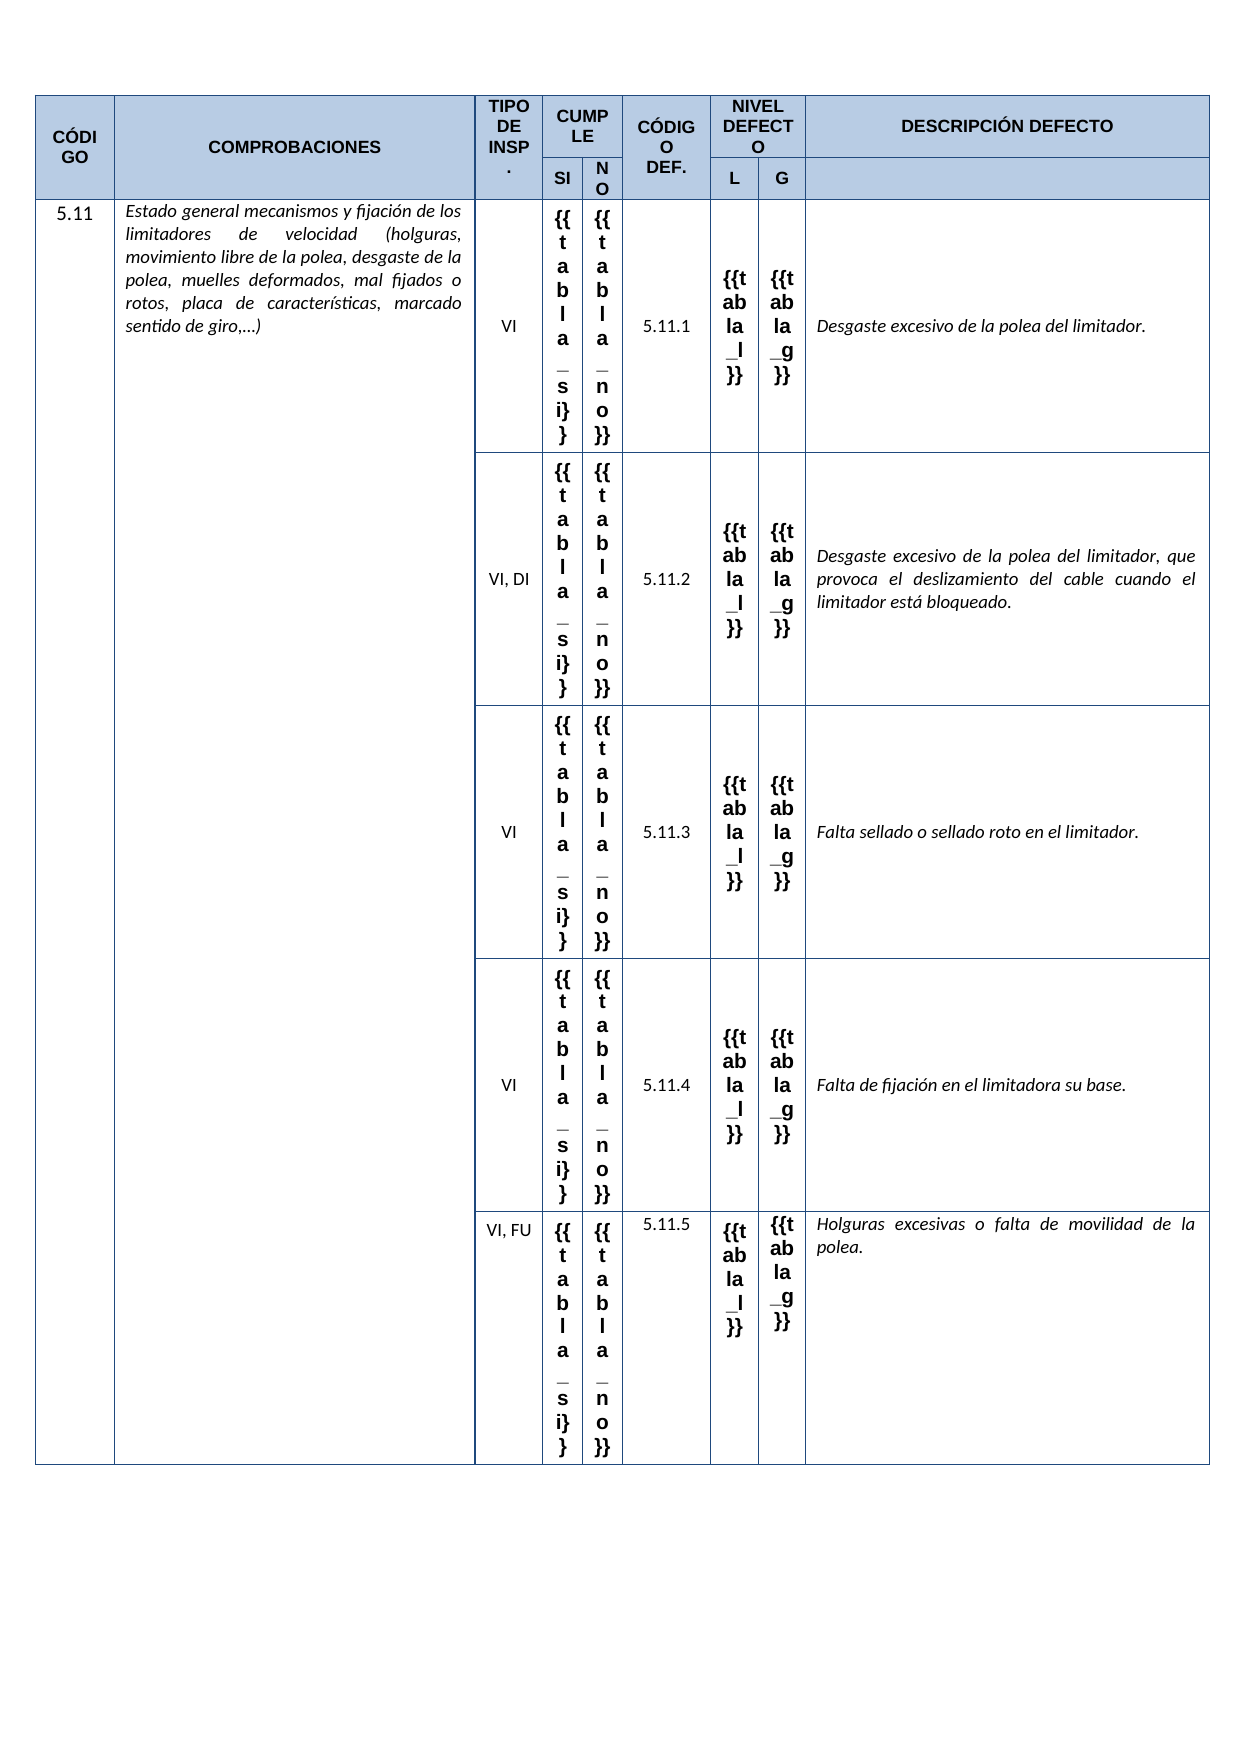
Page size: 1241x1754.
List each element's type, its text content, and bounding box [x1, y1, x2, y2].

table_header NIVEL DEFECTO [711, 96, 805, 157]
table_cell 5.11.3 [623, 706, 710, 958]
table_cell Falta de fijación en el limitadora su base. [806, 959, 1209, 1211]
table_cell {{tabla_si}} [543, 453, 582, 705]
table_cell VI [476, 706, 542, 958]
table_cell {{tabla_no}} [583, 453, 622, 705]
table_cell {{tabla_si}} [543, 1212, 582, 1464]
table_cell Desgaste excesivo de la polea del limitador, que provoca el deslizamiento del cable cuando el limitador está bloqueado. [806, 453, 1209, 705]
table_cell 5.11.1 [623, 200, 710, 452]
table_cell {{tabla_g}} [759, 200, 805, 452]
table_cell 5.11 [36, 200, 114, 1464]
table_header TIPO DE INSP. [476, 96, 542, 199]
table_cell {{tabla_l}} [711, 959, 758, 1211]
table_header COMPROBACIONES [115, 96, 474, 199]
table_cell {{tabla_si}} [543, 959, 582, 1211]
table_cell {{tabla_g}} [759, 959, 805, 1211]
table_cell Holguras excesivas o falta de movilidad de la polea. [806, 1212, 1209, 1464]
table_header CÓDIGO [36, 96, 114, 199]
table_cell 5.11.5 [623, 1212, 710, 1464]
table_cell [806, 158, 1209, 199]
table_cell {{tabla_l}} [711, 1212, 758, 1464]
table_cell L [711, 158, 758, 199]
table_cell 5.11.2 [623, 453, 710, 705]
table_cell {{tabla_g}} [759, 706, 805, 958]
table_cell Estado general mecanismos y fijación de los limitadores de velocidad (holguras, movimiento libre de la polea, desgaste de la polea, muelles deformados, mal fijados o rotos, placa de características, marcado sentido de giro,…) [115, 200, 474, 1464]
table_header DESCRIPCIÓN DEFECTO [806, 96, 1209, 157]
table_cell Falta sellado o sellado roto en el limitador. [806, 706, 1209, 958]
table_cell VI, FU [476, 1212, 542, 1464]
table_cell VI [476, 200, 542, 452]
table_cell {{tabla_no}} [583, 1212, 622, 1464]
table_cell {{tabla_l}} [711, 453, 758, 705]
table_cell {{tabla_no}} [583, 200, 622, 452]
table_cell {{tabla_l}} [711, 200, 758, 452]
table_cell {{tabla_si}} [543, 200, 582, 452]
table_cell 5.11.4 [623, 959, 710, 1211]
table_cell G [759, 158, 805, 199]
table_cell Desgaste excesivo de la polea del limitador. [806, 200, 1209, 452]
table_cell NO [583, 158, 622, 199]
table_cell {{tabla_l}} [711, 706, 758, 958]
table_header CÓDIGO DEF. [623, 96, 710, 199]
table_cell VI [476, 959, 542, 1211]
table_cell {{tabla_si}} [543, 706, 582, 958]
table_header CUMPLE [543, 96, 622, 157]
table_cell {{tabla_no}} [583, 706, 622, 958]
table_cell SI [543, 158, 582, 199]
table_cell {{tabla_g}} [759, 1212, 805, 1464]
table_cell VI, DI [476, 453, 542, 705]
table_cell {{tabla_no}} [583, 959, 622, 1211]
table_cell {{tabla_g}} [759, 453, 805, 705]
